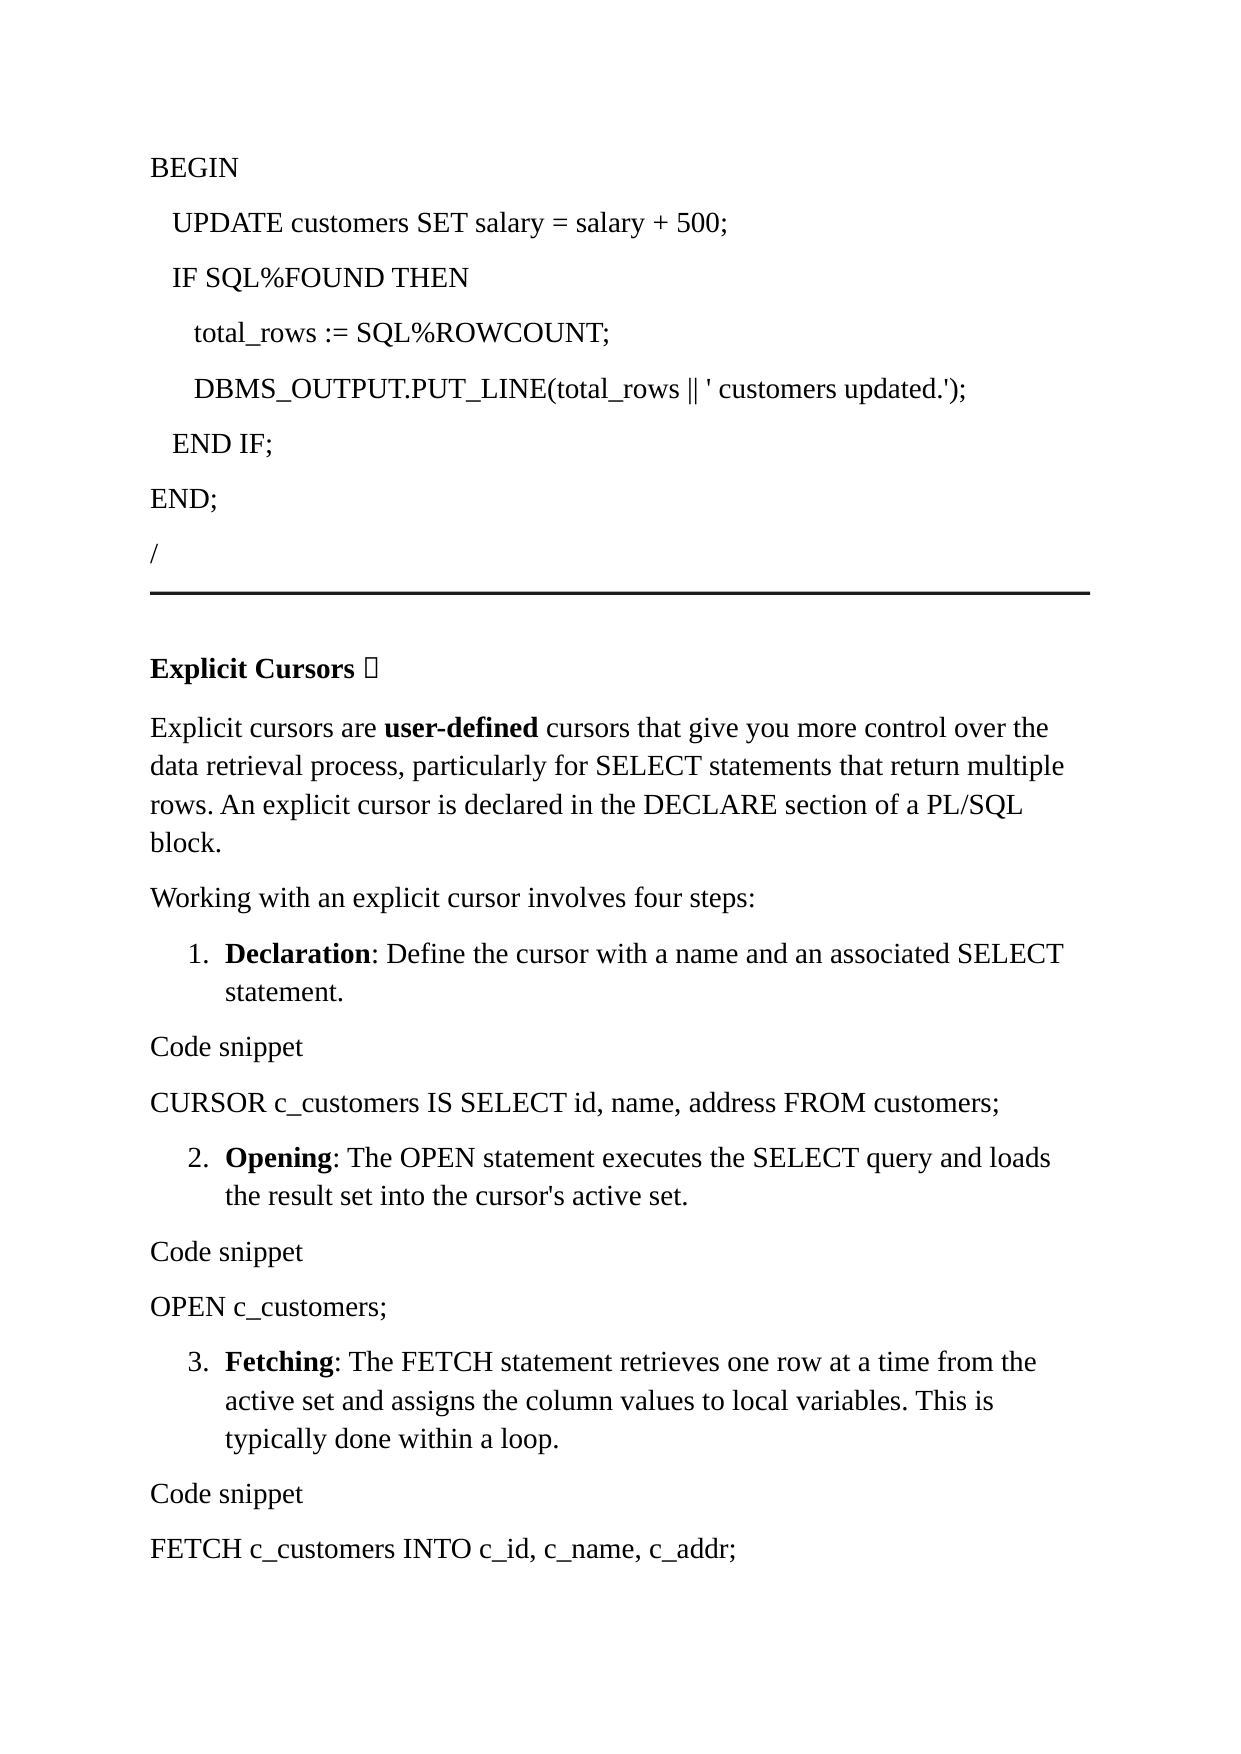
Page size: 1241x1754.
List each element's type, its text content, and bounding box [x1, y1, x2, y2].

text / [150, 536, 1090, 570]
text IF SQL%FOUND THEN [150, 260, 1090, 294]
text DBMS_OUTPUT.PUT_LINE(total_rows || ' customers updated.'); [150, 371, 1090, 404]
text Code snippet [150, 1029, 1090, 1063]
text FETCH c_customers INTO c_id, c_name, c_addr; [150, 1532, 1090, 1565]
text OPEN c_customers; [150, 1289, 1090, 1322]
text END; [150, 481, 1090, 515]
text CURSOR c_customers IS SELECT id, name, address FROM customers; [150, 1085, 1090, 1118]
text total_rows := SQL%ROWCOUNT; [150, 316, 1090, 349]
text Explicit Cursors 🚶 [150, 647, 1090, 687]
text BEGIN [150, 150, 1090, 183]
text END IF; [150, 426, 1090, 459]
list Fetching: The FETCH statement retrieves one row at a time from the active set and assigns the column values to local variables. This is typically done within a loop. [187, 1344, 1090, 1455]
list Declaration: Define the cursor with a name and an associated SELECT statement. [187, 936, 1090, 1008]
list Opening: The OPEN statement executes the SELECT query and loads the result set into the cursor's active set. [187, 1140, 1090, 1212]
text Code snippet [150, 1476, 1090, 1510]
text Working with an explicit cursor involves four steps: [150, 881, 1090, 914]
text Explicit cursors are user-defined cursors that give you more control over the data retrieval process, particularly for SELECT statements that return multiple rows. An explicit cursor is declared in the DECLARE section of a PL/SQL block. [150, 710, 1090, 859]
text Code snippet [150, 1234, 1090, 1267]
text UPDATE customers SET salary = salary + 500; [150, 205, 1090, 239]
